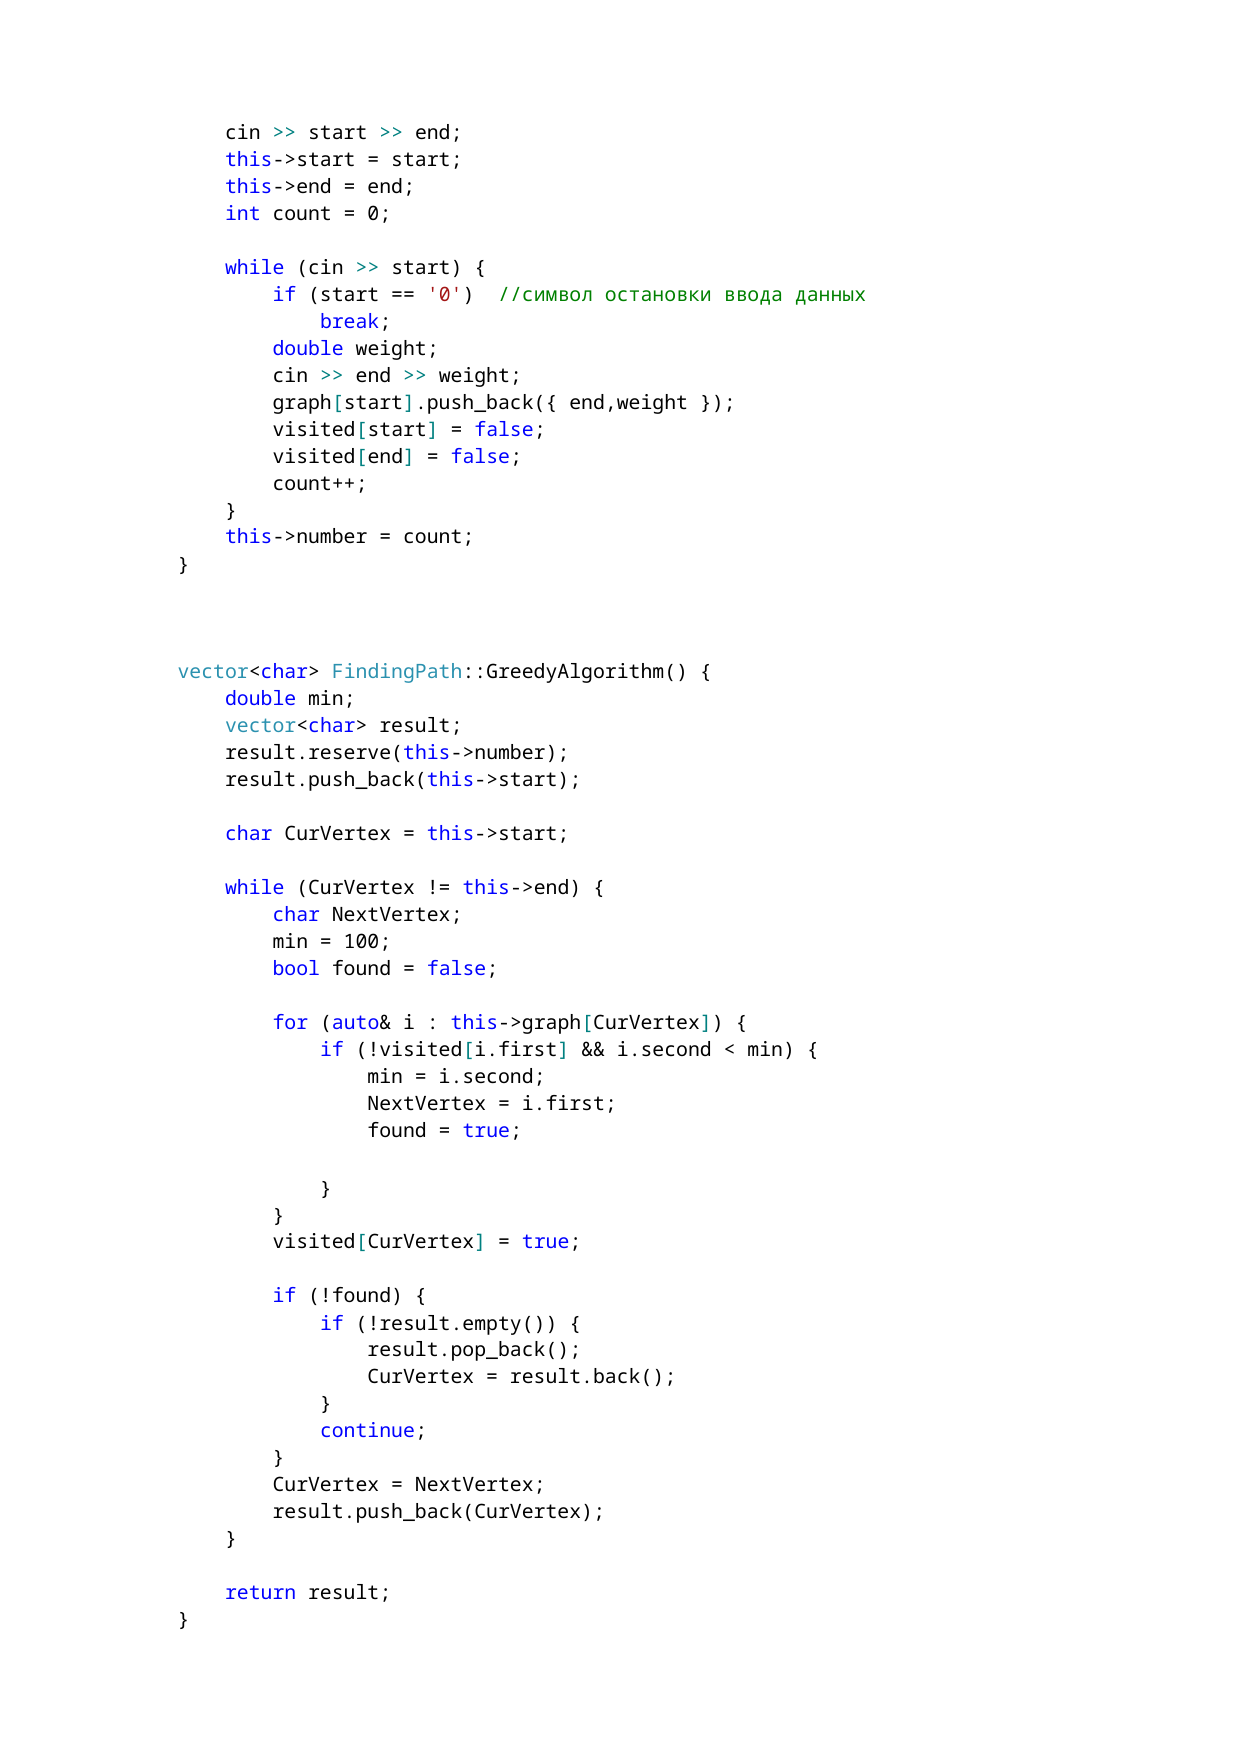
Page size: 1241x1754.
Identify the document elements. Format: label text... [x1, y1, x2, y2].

text int count = 0; [177, 199, 1152, 226]
text char NextVertex; [177, 901, 1152, 927]
text for (auto& i : this->graph[CurVertex]) { [177, 1008, 1152, 1035]
text break; [177, 307, 1152, 334]
text } [177, 496, 1152, 523]
text NextVertex = i.first; [177, 1089, 1152, 1116]
text CurVertex = result.back(); [177, 1363, 1152, 1390]
text if (!found) { [177, 1282, 1152, 1309]
text count++; [177, 469, 1152, 496]
text result.pop_back(); [177, 1336, 1152, 1363]
text } [177, 1606, 1152, 1632]
text } [177, 1174, 1152, 1201]
text result.push_back(CurVertex); [177, 1498, 1152, 1524]
text cin >> end >> weight; [177, 361, 1152, 388]
text graph[start].push_back({ end,weight }); [177, 388, 1152, 415]
text CurVertex = NextVertex; [177, 1471, 1152, 1498]
text if (!result.empty()) { [177, 1309, 1152, 1336]
text result.reserve(this->number); [177, 739, 1152, 766]
text vector<char> result; [177, 712, 1152, 739]
text double min; [177, 685, 1152, 712]
text while (CurVertex != this->end) { [177, 873, 1152, 901]
text this->start = start; [177, 145, 1152, 172]
text } [177, 1201, 1152, 1228]
text result.push_back(this->start); [177, 766, 1152, 793]
text visited[CurVertex] = true; [177, 1228, 1152, 1255]
text if (!visited[i.first] && i.second < min) { [177, 1035, 1152, 1062]
text if (start == '0') //символ остановки ввода данных [177, 280, 1152, 307]
text this->number = count; [177, 523, 1152, 550]
text } [177, 1524, 1152, 1552]
text continue; [177, 1417, 1152, 1444]
text bool found = false; [177, 954, 1152, 981]
text this->end = end; [177, 172, 1152, 199]
text } [177, 550, 1152, 577]
text } [177, 1444, 1152, 1471]
text vector<char> FindingPath::GreedyAlgorithm() { [177, 658, 1152, 685]
text visited[start] = false; [177, 415, 1152, 442]
text min = i.second; [177, 1062, 1152, 1089]
text char CurVertex = this->start; [177, 819, 1152, 847]
text } [177, 1390, 1152, 1417]
text min = 100; [177, 927, 1152, 954]
text found = true; [177, 1116, 1152, 1143]
text while (cin >> start) { [177, 253, 1152, 280]
text visited[end] = false; [177, 442, 1152, 469]
text double weight; [177, 334, 1152, 361]
text return result; [177, 1578, 1152, 1606]
text cin >> start >> end; [177, 118, 1152, 145]
